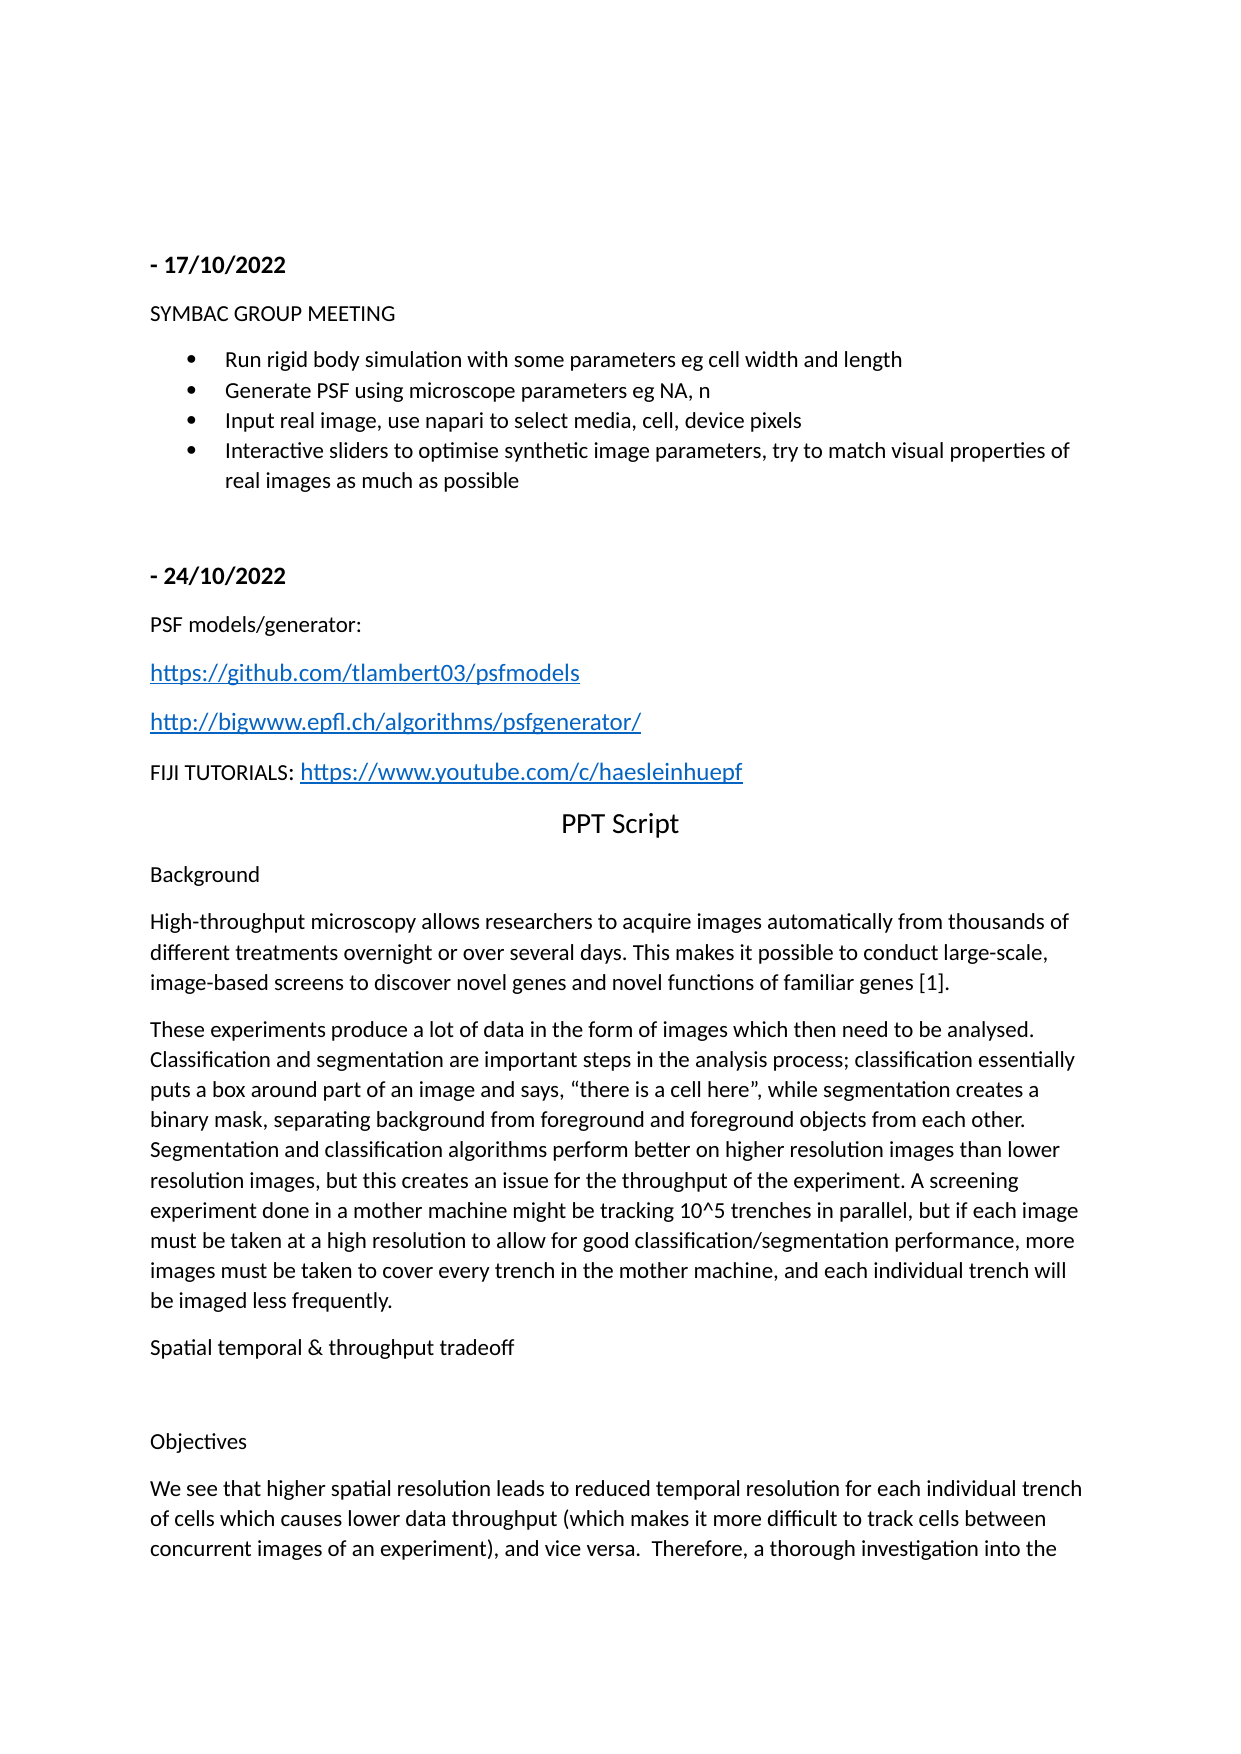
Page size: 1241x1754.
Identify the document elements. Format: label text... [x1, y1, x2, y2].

text These experiments produce a lot of data in the form of images which then need to be analysed. Classification and segmentation are important steps in the analysis process; classification essentially puts a box around part of an image and says, “there is a cell here”, while segmentation creates a binary mask, separating background from foreground and foreground objects from each other. Segmentation and classification algorithms perform better on higher resolution images than lower resolution images, but this creates an issue for the throughput of the experiment. A screening experiment done in a mother machine might be tracking 10^5 trenches in parallel, but if each image must be taken at a high resolution to allow for good classification/segmentation performance, more images must be taken to cover every trench in the mother machine, and each individual trench will be imaged less frequently. [150, 1015, 1090, 1314]
text - 17/10/2022 [150, 249, 1090, 280]
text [150, 1474, 1090, 1562]
text SYMBAC GROUP MEETING [150, 299, 1090, 327]
text https://github.com/tlambert03/psfmodels [150, 657, 1090, 687]
list Interactive sliders to optimise synthetic image parameters, try to match visual properties of real images as much as possible [187, 436, 1090, 494]
text Spatial temporal & throughput tradeoff [150, 1333, 1090, 1361]
list Generate PSF using microscope parameters eg NA, n [187, 376, 1090, 404]
text High-throughput microscopy allows researchers to acquire images automatically from thousands of different treatments overnight or over several days. This makes it possible to conduct large-scale, image-based screens to discover novel genes and novel functions of familiar genes [1]. [150, 907, 1090, 996]
text PSF models/generator: [150, 610, 1090, 638]
text Objectives [150, 1427, 1090, 1455]
list Input real image, use napari to select media, cell, device pixels [187, 406, 1090, 434]
text - 24/10/2022 [150, 560, 1090, 591]
text Background [150, 861, 1090, 888]
list Run rigid body simulation with some parameters eg cell width and length [187, 346, 1090, 374]
text FIJI TUTORIALS: https://www.youtube.com/c/haesleinhuepf [150, 756, 1090, 786]
text PPT Script [150, 805, 1090, 841]
text http://bigwww.epfl.ch/algorithms/psfgenerator/ [150, 706, 1090, 737]
